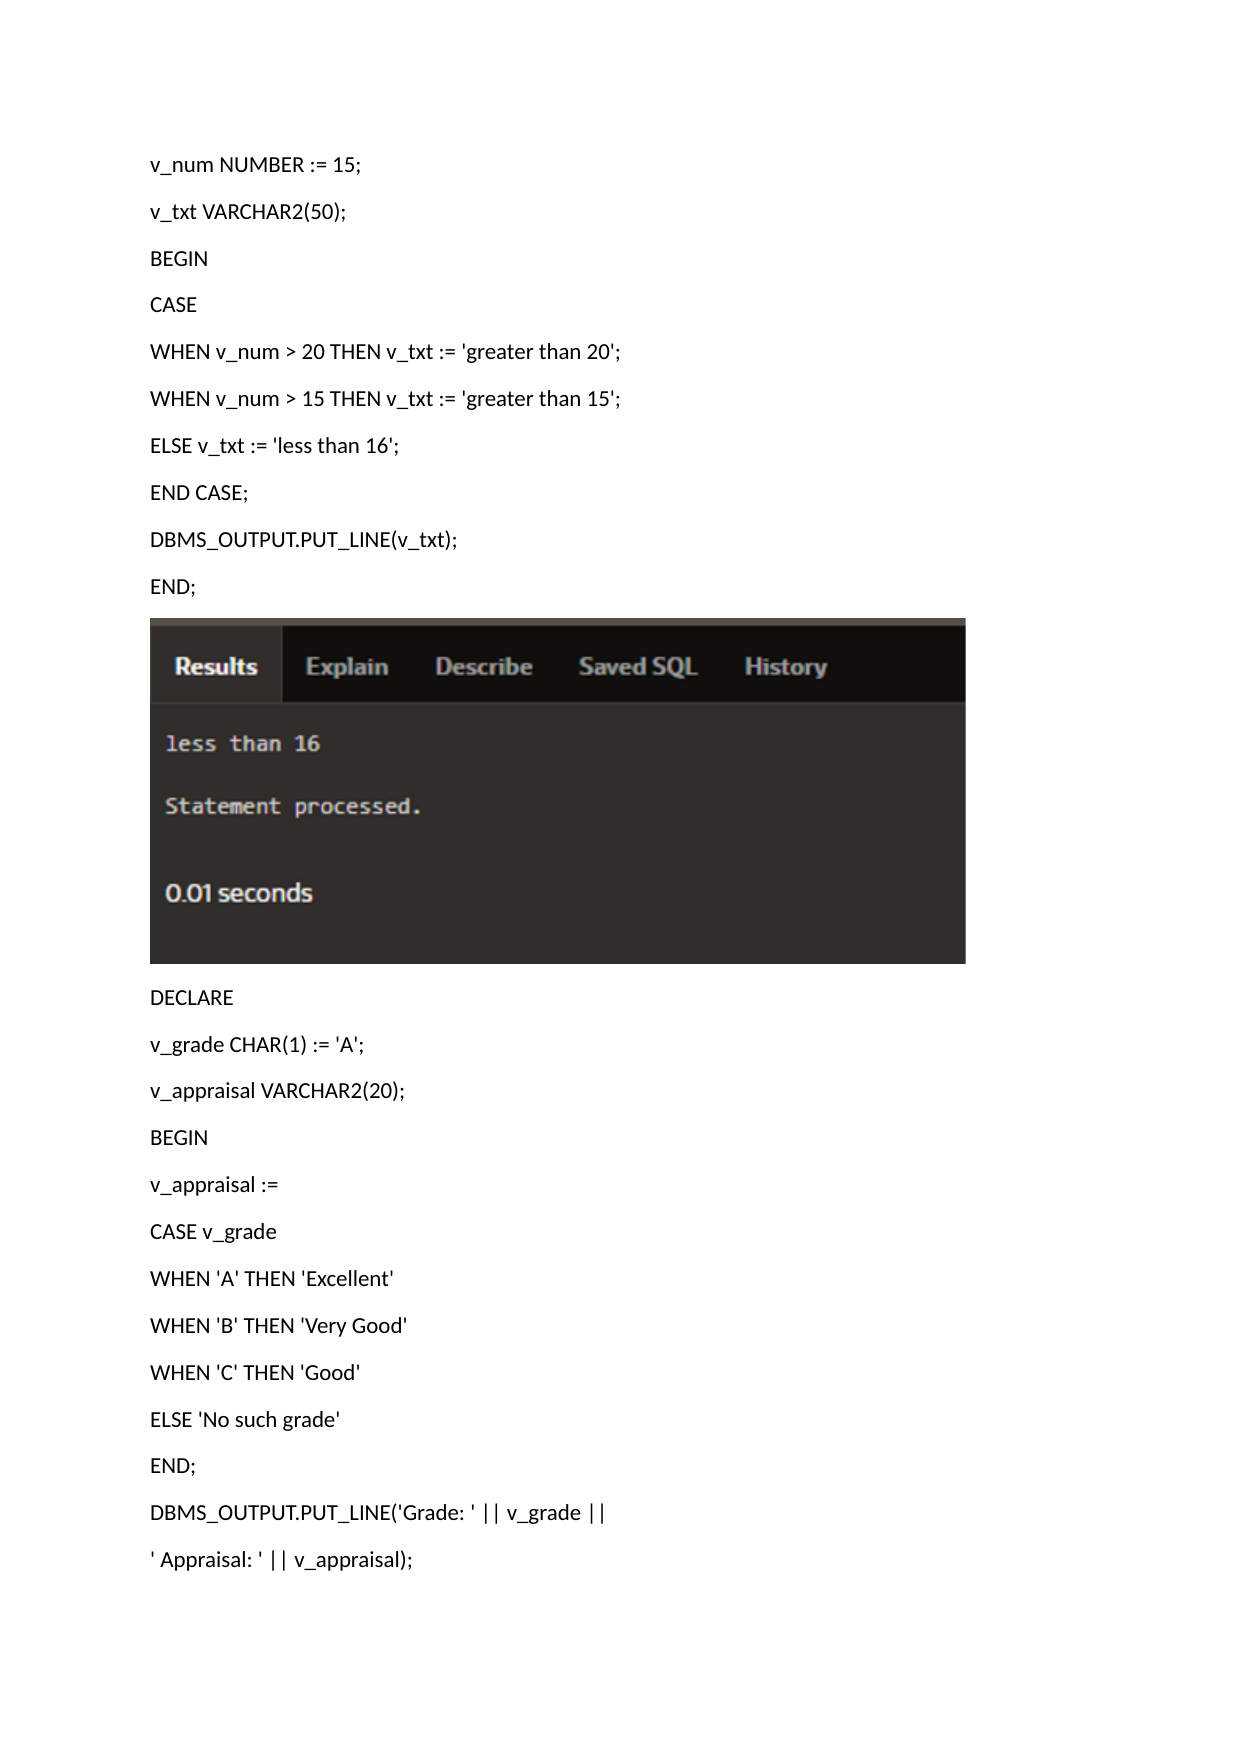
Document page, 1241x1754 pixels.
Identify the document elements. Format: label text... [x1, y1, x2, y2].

text v_num NUMBER := 15; [150, 150, 1090, 178]
text ELSE v_txt := 'less than 16'; [150, 431, 1090, 459]
text v_txt VARCHAR2(50); [150, 197, 1090, 225]
picture [150, 618, 966, 964]
text DBMS_OUTPUT.PUT_LINE('Grade: ' || v_grade || [150, 1498, 1090, 1527]
text DECLARE [150, 983, 1090, 1011]
text END; [150, 572, 1090, 600]
text DBMS_OUTPUT.PUT_LINE(v_txt); [150, 525, 1090, 553]
text BEGIN [150, 1123, 1090, 1152]
text WHEN v_num > 20 THEN v_txt := 'greater than 20'; [150, 337, 1090, 366]
text ' Appraisal: ' || v_appraisal); [150, 1545, 1090, 1573]
text ELSE 'No such grade' [150, 1405, 1090, 1433]
text BEGIN [150, 244, 1090, 272]
text WHEN 'B' THEN 'Very Good' [150, 1311, 1090, 1339]
text WHEN 'A' THEN 'Excellent' [150, 1264, 1090, 1292]
text END CASE; [150, 478, 1090, 506]
text v_appraisal VARCHAR2(20); [150, 1077, 1090, 1105]
text CASE v_grade [150, 1217, 1090, 1245]
text WHEN 'C' THEN 'Good' [150, 1358, 1090, 1386]
text CASE [150, 291, 1090, 319]
text END; [150, 1452, 1090, 1480]
text WHEN v_num > 15 THEN v_txt := 'greater than 15'; [150, 384, 1090, 412]
text v_appraisal := [150, 1170, 1090, 1198]
text v_grade CHAR(1) := 'A'; [150, 1030, 1090, 1058]
